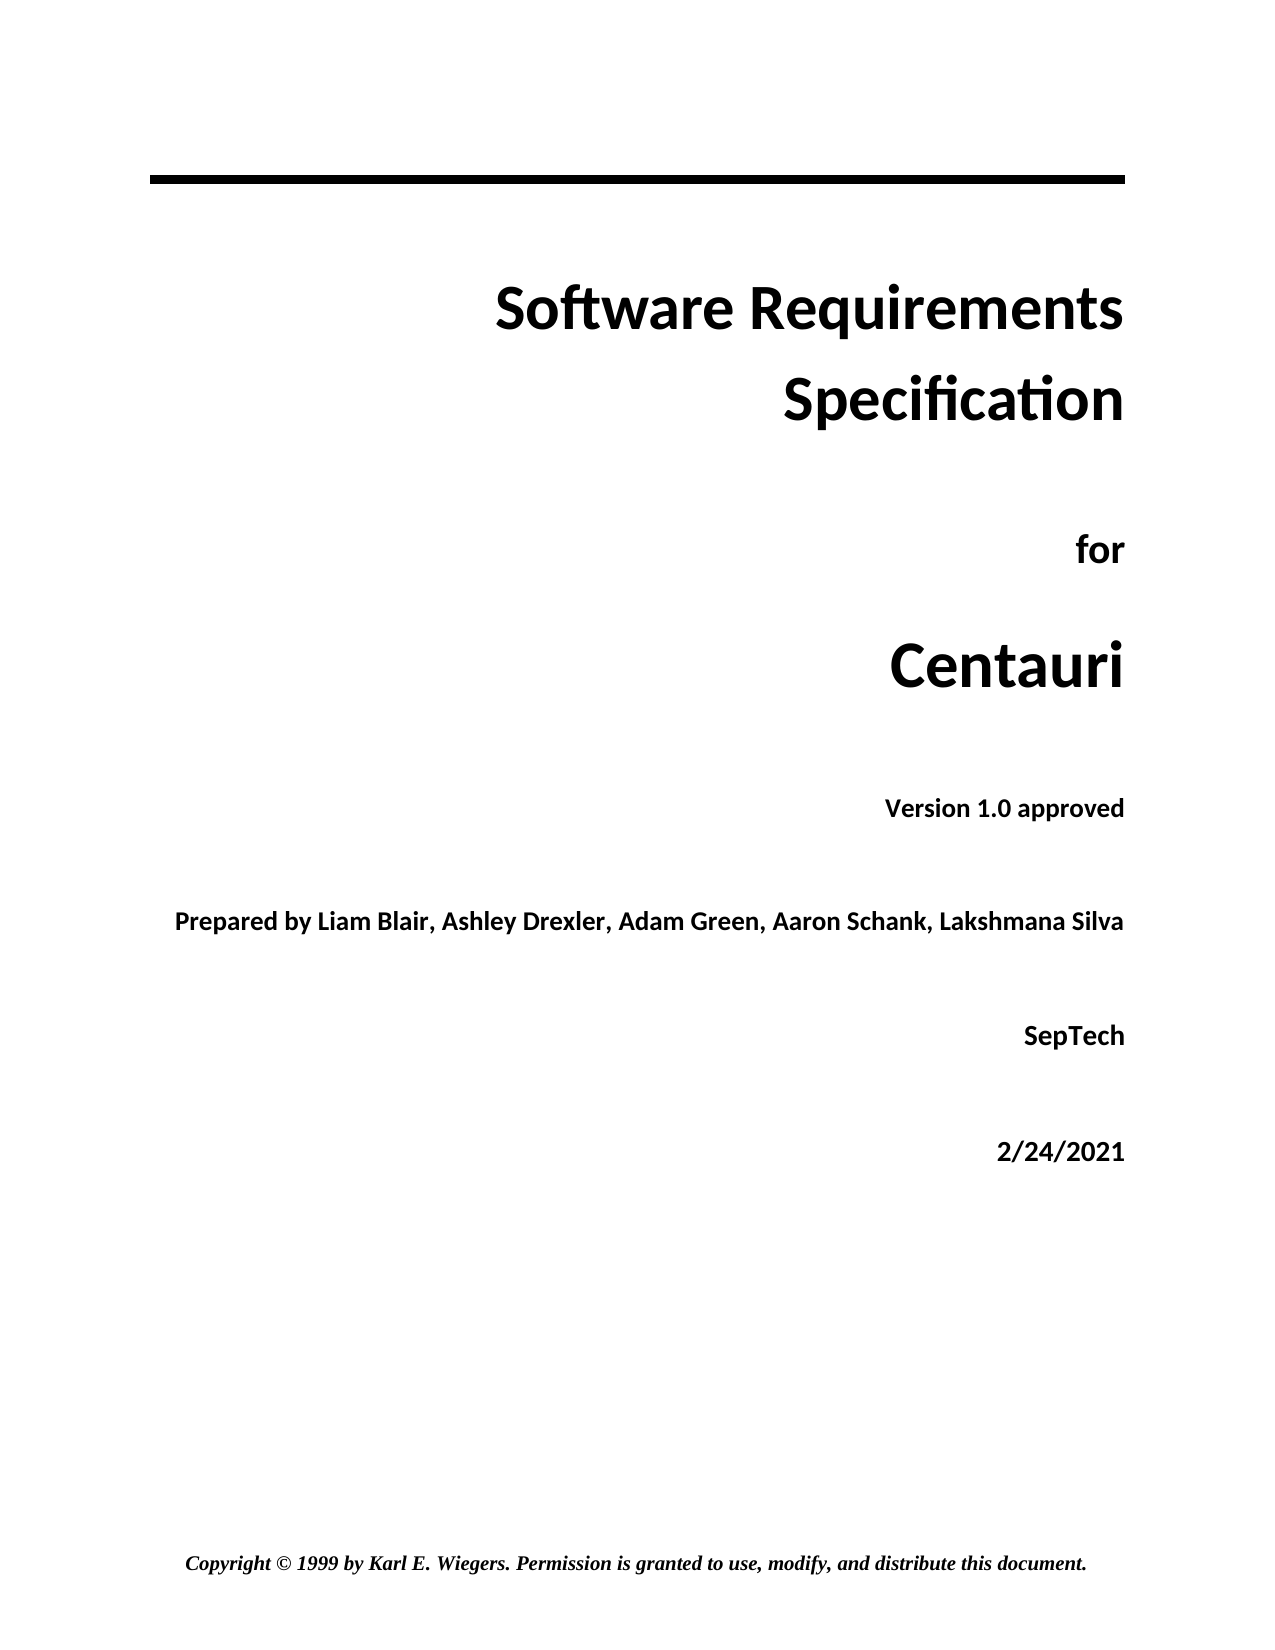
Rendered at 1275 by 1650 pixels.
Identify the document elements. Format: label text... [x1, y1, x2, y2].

text SepTech [150, 1017, 1125, 1053]
title Centauri [150, 623, 1125, 704]
title Software Requirements Specification [150, 267, 1125, 436]
text Prepared by Liam Blair, Ashley Drexler, Adam Green, Aaron Schank, Lakshmana Silva [150, 904, 1125, 937]
title for [150, 523, 1125, 574]
text 2/24/2021 [150, 1133, 1125, 1169]
text Version 1.0 approved [150, 791, 1125, 824]
